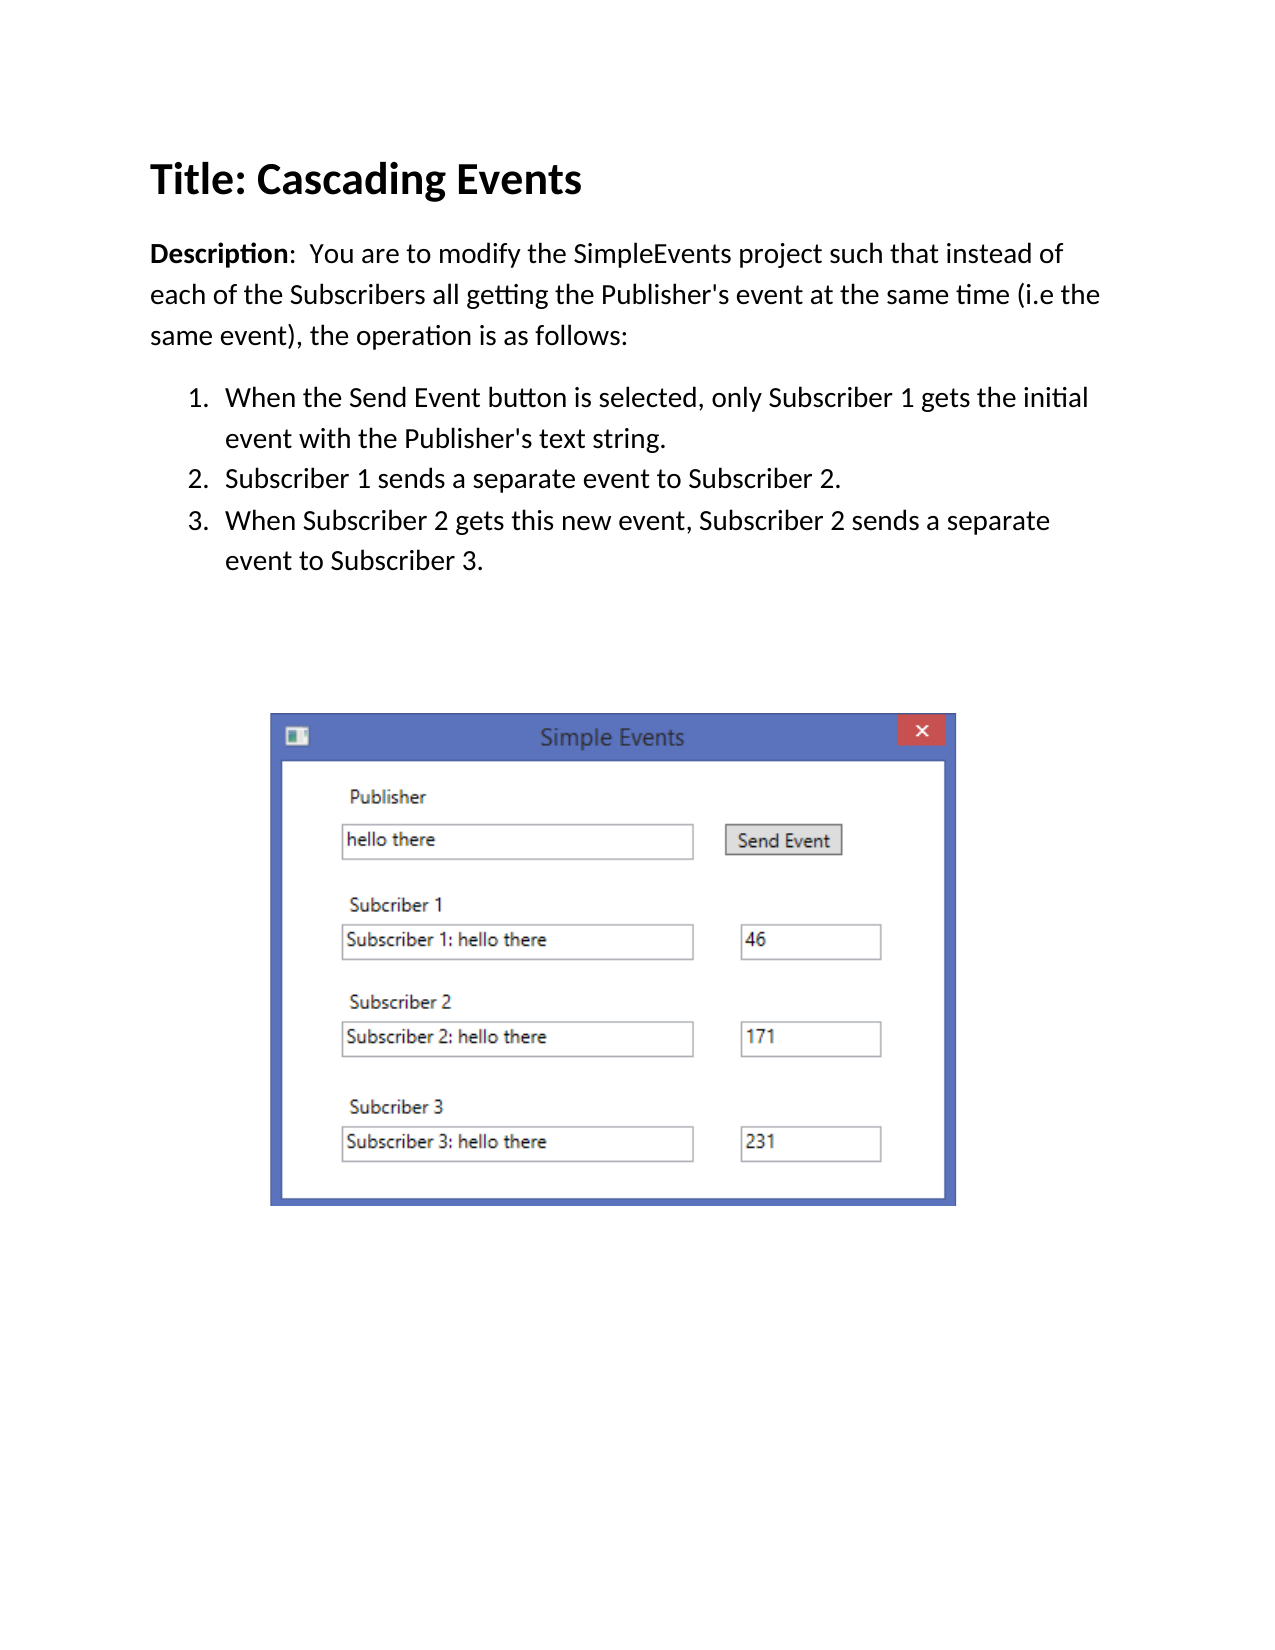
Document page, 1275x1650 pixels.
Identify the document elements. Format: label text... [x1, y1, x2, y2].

list When Subscriber 2 gets this new event, Subscriber 2 sends a separate event to Subscriber 3. [187, 502, 1125, 578]
picture [270, 713, 957, 1206]
text Description: You are to modify the SimpleEvents project such that instead of each of the Subscribers all getting the Publisher's event at the same time (i.e the same event), the operation is as follows: [150, 235, 1125, 353]
list When the Send Event button is selected, only Subscriber 1 gets the initial event with the Publisher's text string. [187, 379, 1125, 455]
text Title: Cascading Events [150, 150, 1125, 206]
list Subscriber 1 sends a separate event to Subscriber 2. [187, 461, 1125, 496]
